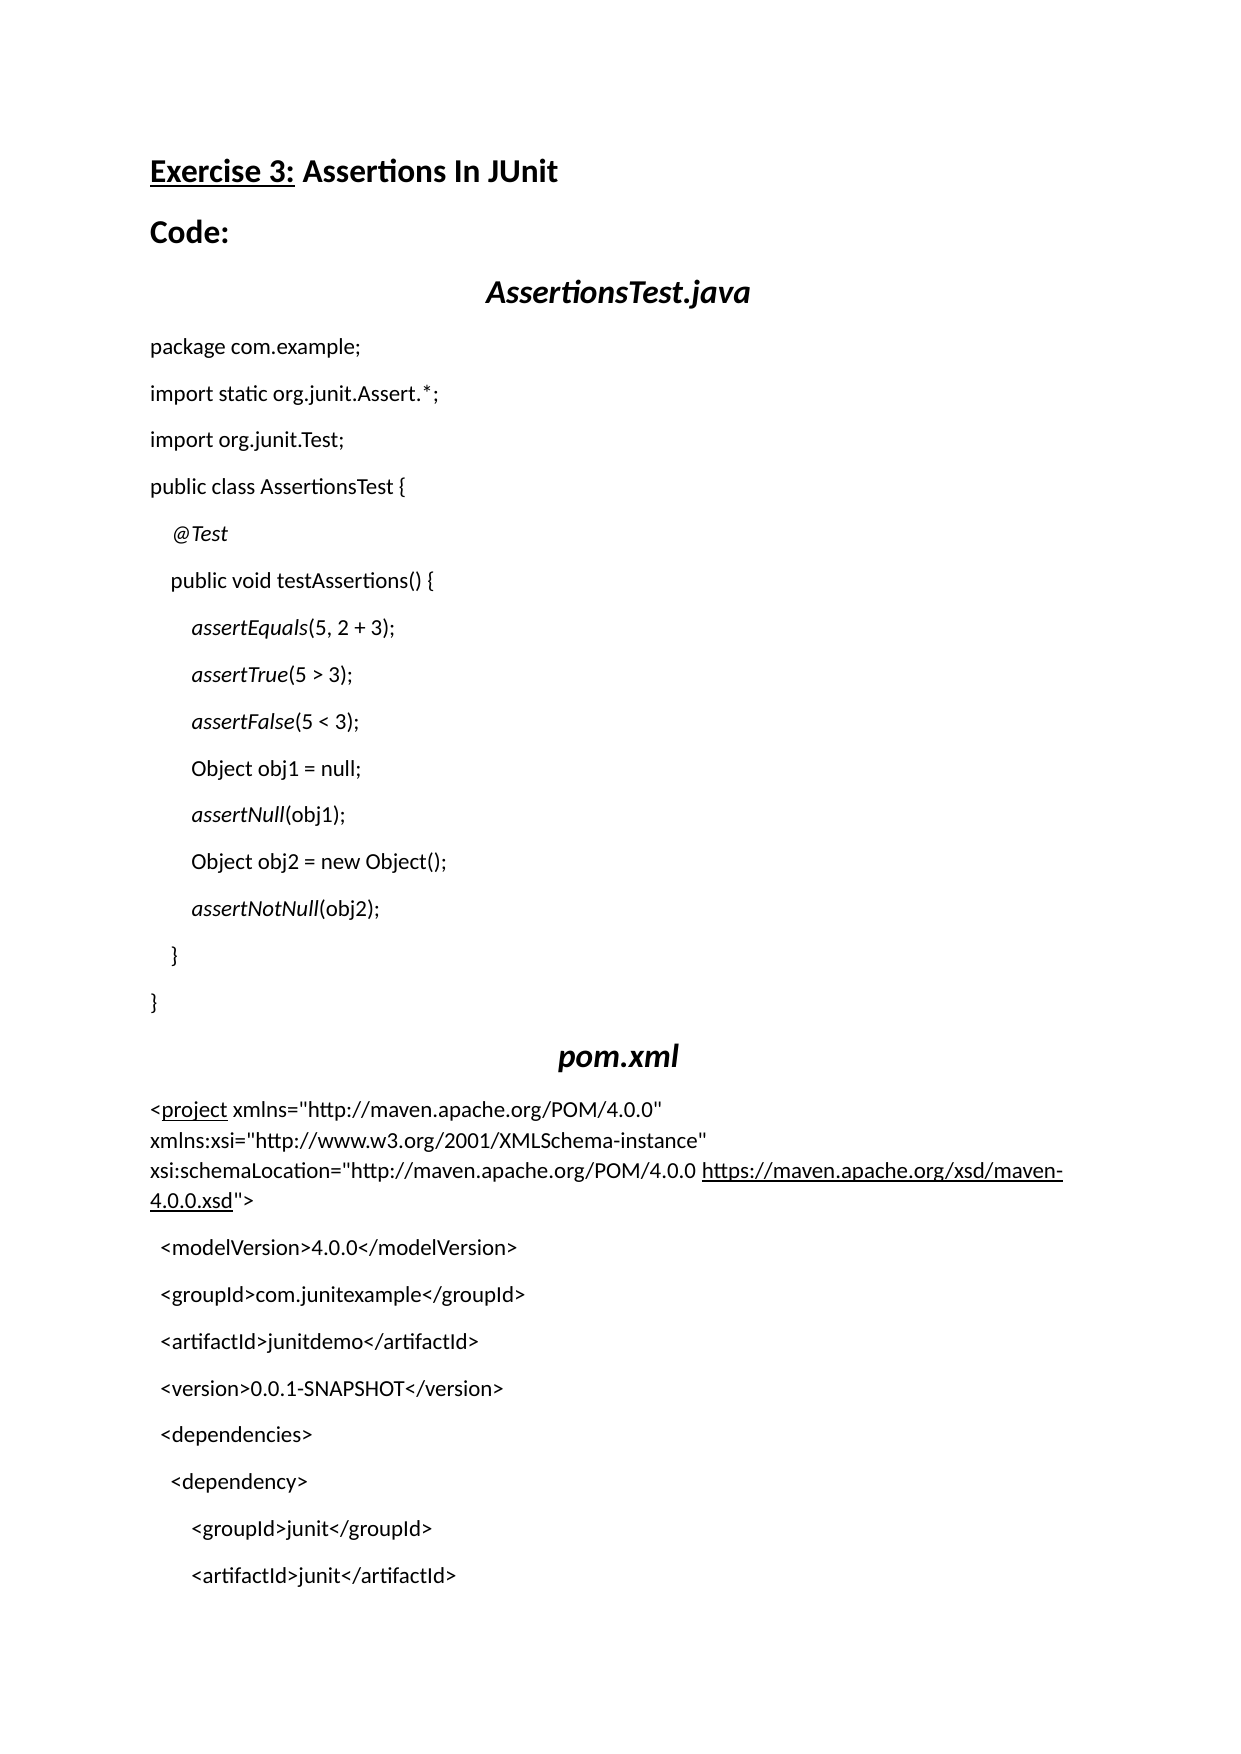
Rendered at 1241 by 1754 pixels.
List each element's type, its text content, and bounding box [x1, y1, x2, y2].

text <groupId>junit</groupId> [150, 1514, 1090, 1542]
text pom.xml [150, 1035, 1090, 1076]
text Object obj2 = new Object(); [150, 847, 1090, 876]
text public class AssertionsTest { [150, 472, 1090, 501]
text <artifactId>junitdemo</artifactId> [150, 1327, 1090, 1355]
text } [150, 941, 1090, 969]
text Object obj1 = null; [150, 754, 1090, 782]
text <groupId>com.junitexample</groupId> [150, 1280, 1090, 1308]
text <dependencies> [150, 1421, 1090, 1449]
text assertFalse(5 < 3); [150, 707, 1090, 735]
text AssertionsTest.java [150, 271, 1090, 312]
text <artifactId>junit</artifactId> [150, 1561, 1090, 1589]
text } [150, 988, 1090, 1016]
text import static org.junit.Assert.*; [150, 379, 1090, 407]
text <project xmlns="http://maven.apache.org/POM/4.0.0" xmlns:xsi="http://www.w3.org/2001/XMLSchema-instance" xsi:schemaLocation="http://maven.apache.org/POM/4.0.0 https://maven.apache.org/xsd/maven-4.0.0.xsd"> [150, 1096, 1090, 1214]
text import org.junit.Test; [150, 426, 1090, 454]
text Code: [150, 211, 1090, 251]
text assertNotNull(obj2); [150, 894, 1090, 922]
text <version>0.0.1-SNAPSHOT</version> [150, 1374, 1090, 1402]
text assertTrue(5 > 3); [150, 660, 1090, 688]
text Exercise 3: Assertions In JUnit [150, 150, 1090, 191]
text public void testAssertions() { [150, 566, 1090, 594]
text assertEquals(5, 2 + 3); [150, 613, 1090, 641]
text <dependency> [150, 1467, 1090, 1496]
text @Test [150, 519, 1090, 547]
text assertNull(obj1); [150, 801, 1090, 829]
text package com.example; [150, 332, 1090, 360]
text <modelVersion>4.0.0</modelVersion> [150, 1233, 1090, 1261]
